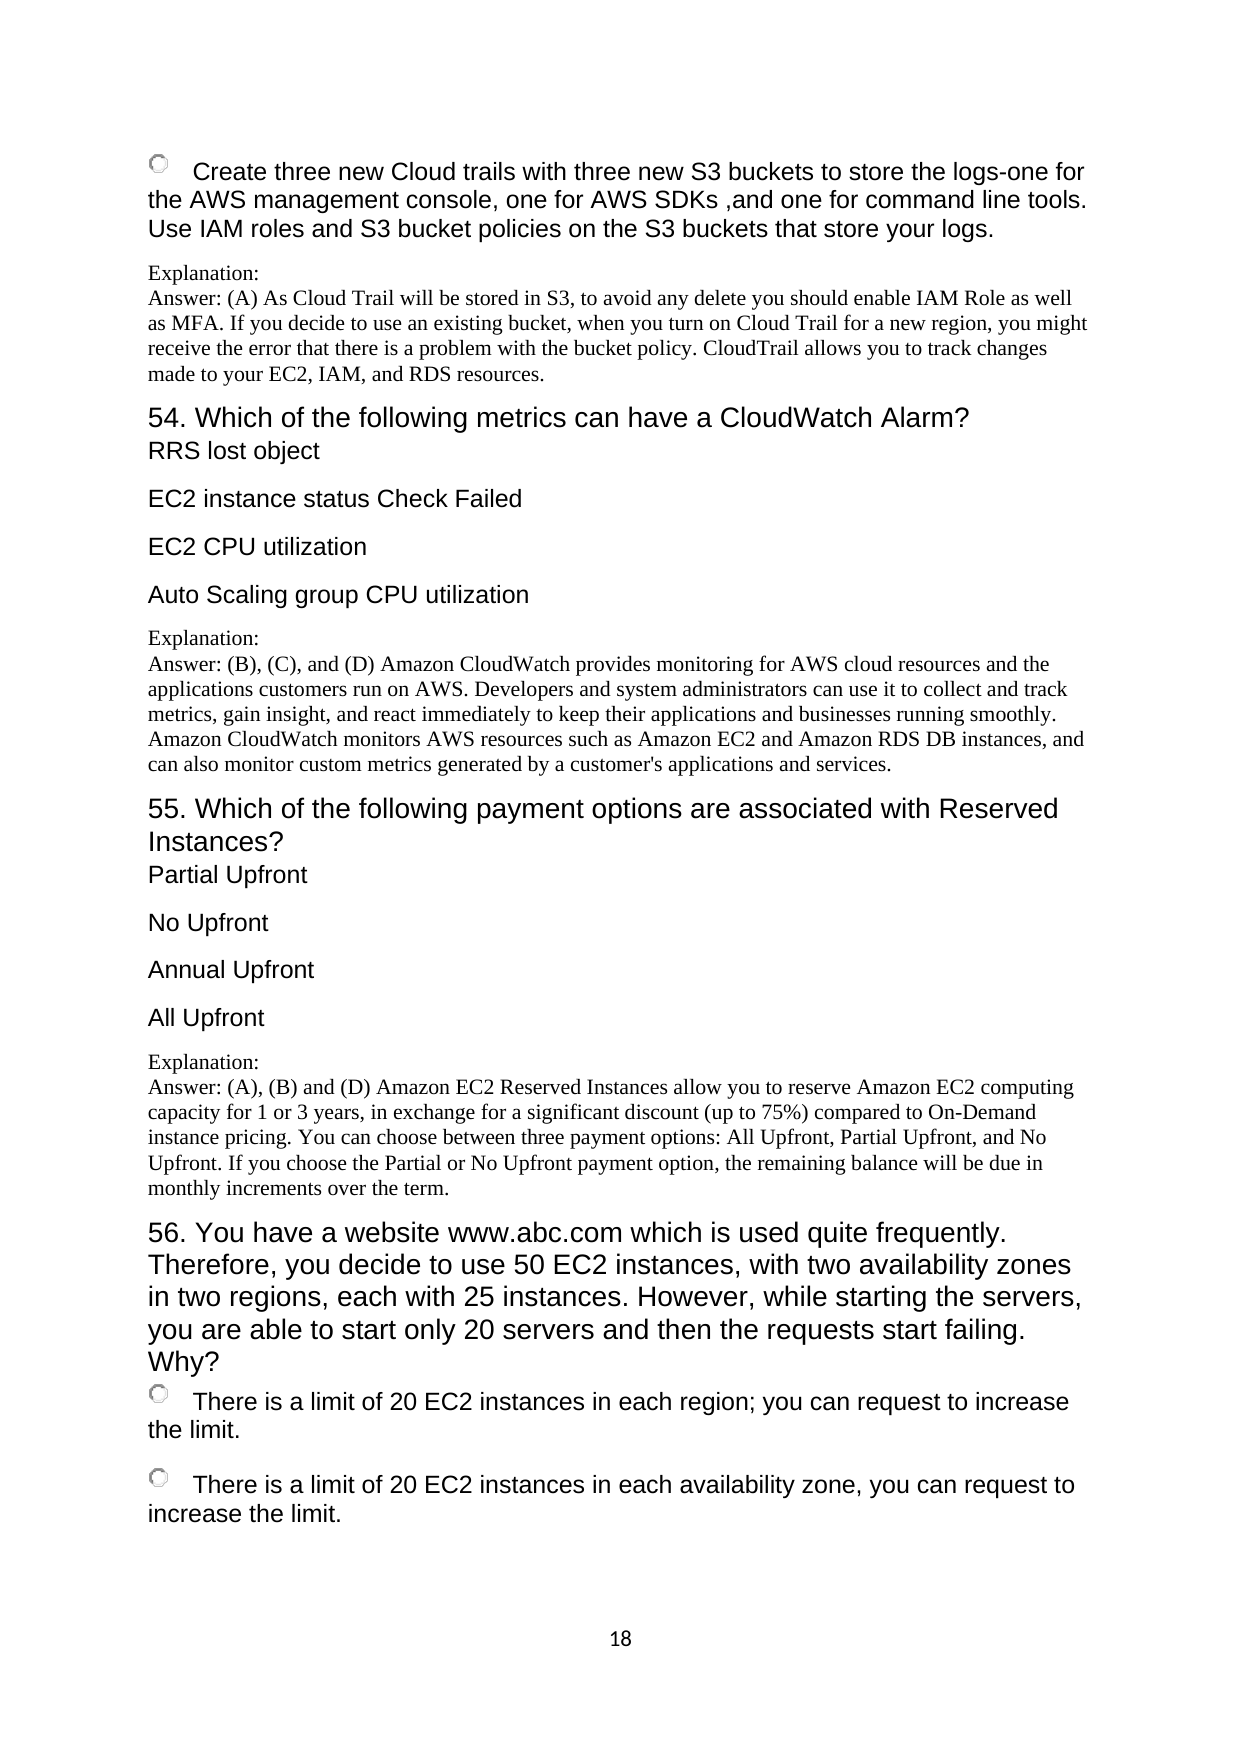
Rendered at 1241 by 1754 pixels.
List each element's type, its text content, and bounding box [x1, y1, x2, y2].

text Explanation: [148, 260, 1093, 285]
text 56. You have a website www.abc.com which is used quite frequently. Therefore, you decide to use 50 EC2 instances, with two availability zones in two regions, each with 25 instances. However, while starting the servers, you are able to start only 20 servers and then the requests start failing. Why? [148, 1216, 1093, 1378]
text Explanation: [148, 625, 1093, 651]
text RRS lost object [148, 434, 1093, 465]
text 54. Which of the following metrics can have a CloudWatch Alarm? [148, 401, 1093, 434]
text All Upfront [148, 1001, 1093, 1032]
text Auto Scaling group CPU utilization [148, 577, 1093, 609]
text Answer: (A) As Cloud Trail will be stored in S3, to avoid any delete you should enable IAM Role as well as MFA. If you decide to use an existing bucket, when you turn on Cloud Trail for a new region, you might receive the error that there is a problem with the bucket policy. CloudTrail allows you to track changes made to your EC2, IAM, and RDS resources. [148, 285, 1093, 386]
text 55. Which of the following payment options are associated with Reserved Instances? [148, 792, 1093, 857]
text No Upfront [148, 905, 1093, 936]
text Partial Upfront [148, 857, 1093, 888]
text Answer: (A), (B) and (D) Amazon EC2 Reserved Instances allow you to reserve Amazon EC2 computing capacity for 1 or 3 years, in exchange for a significant discount (up to 75%) compared to On-Demand instance pricing. You can choose between three payment options: All Upfront, Partial Upfront, and No Upfront. If you choose the Partial or No Upfront payment option, the remaining balance will be due in monthly increments over the term. [148, 1074, 1093, 1200]
text There is a limit of 20 EC2 instances in each availability zone, you can request to increase the limit. [148, 1461, 1093, 1528]
text Explanation: [148, 1049, 1093, 1074]
text Create three new Cloud trails with three new S3 buckets to store the logs-one for the AWS management console, one for AWS SDKs ,and one for command line tools. Use IAM roles and S3 bucket policies on the S3 buckets that store your logs. [148, 148, 1093, 243]
text There is a limit of 20 EC2 instances in each region; you can request to increase the limit. [148, 1378, 1093, 1444]
text EC2 instance status Check Failed [148, 482, 1093, 513]
text EC2 CPU utilization [148, 529, 1093, 561]
text Annual Upfront [148, 953, 1093, 984]
text Answer: (B), (C), and (D) Amazon CloudWatch provides monitoring for AWS cloud resources and the applications customers run on AWS. Developers and system administrators can use it to collect and track metrics, gain insight, and react immediately to keep their applications and businesses running smoothly. Amazon CloudWatch monitors AWS resources such as Amazon EC2 and Amazon RDS DB instances, and can also monitor custom metrics generated by a customer's applications and services. [148, 651, 1093, 777]
